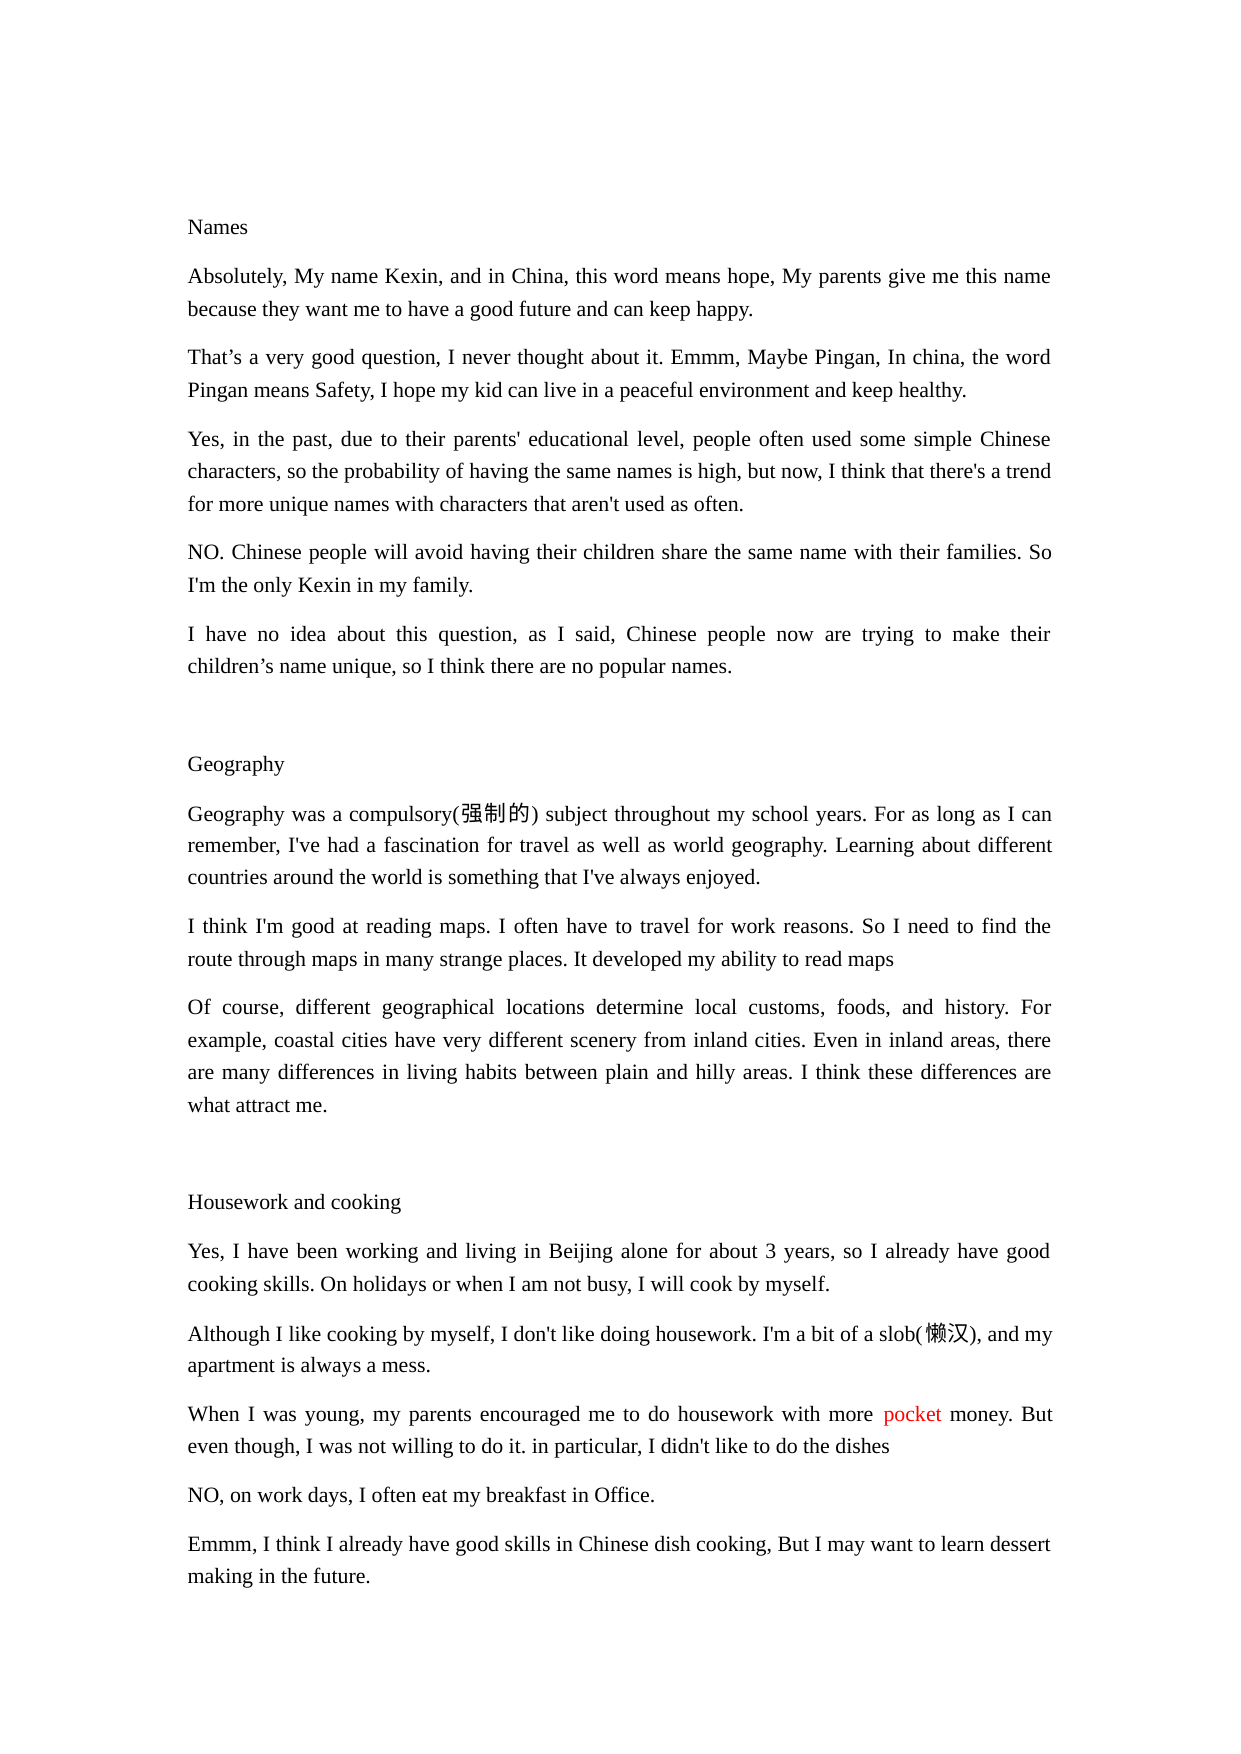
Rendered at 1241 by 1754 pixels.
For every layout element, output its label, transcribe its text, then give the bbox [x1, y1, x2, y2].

text When I was young, my parents encouraged me to do housework with more pocket money. But even though, I was not willing to do it. in particular, I didn't like to do the dishes [187, 1397, 1053, 1462]
text Names [187, 211, 1053, 243]
text NO, on work days, I often eat my breakfast in Office. [187, 1478, 1053, 1511]
text That’s a very good question, I never thought about it. Emmm, Maybe Pingan, In china, the word Pingan means Safety, I hope my kid can live in a peaceful environment and keep healthy. [187, 341, 1053, 406]
text NO. Chinese people will avoid having their children share the same name with their families. So I'm the only Kexin in my family. [187, 536, 1053, 601]
text Housework and cooking [187, 1186, 1053, 1218]
text I think I'm good at reading maps. I often have to travel for work reasons. So I need to find the route through maps in many strange places. It developed my ability to read maps [187, 909, 1053, 974]
text Geography was a compulsory(强制的) subject throughout my school years. For as long as I can remember, I've had a fascination for travel as well as world geography. Learning about different countries around the world is something that I've always enjoyed. [187, 796, 1053, 893]
text Geography [187, 747, 1053, 779]
text Although I like cooking by myself, I don't like doing housework. I'm a bit of a slob(懒汉), and my apartment is always a mess. [187, 1316, 1053, 1381]
text Of course, different geographical locations determine local customs, foods, and history. For example, coastal cities have very different scenery from inland cities. Even in inland areas, there are many differences in living habits between plain and hilly areas. I think these differences are what attract me. [187, 991, 1053, 1121]
text Emmm, I think I already have good skills in Chinese dish cooking, But I may want to learn dessert making in the future. [187, 1527, 1053, 1592]
text Yes, in the past, due to their parents' educational level, people often used some simple Chinese characters, so the probability of having the same names is high, but now, I think that there's a trend for more unique names with characters that aren't used as often. [187, 422, 1053, 519]
text I have no idea about this question, as I said, Chinese people now are trying to make their children’s name unique, so I think there are no popular names. [187, 617, 1053, 682]
text Yes, I have been working and living in Beijing alone for about 3 years, so I already have good cooking skills. On holidays or when I am not busy, I will cook by myself. [187, 1234, 1053, 1299]
text Absolutely, My name Kexin, and in China, this word means hope, My parents give me this name because they want me to have a good future and can keep happy. [187, 259, 1053, 324]
